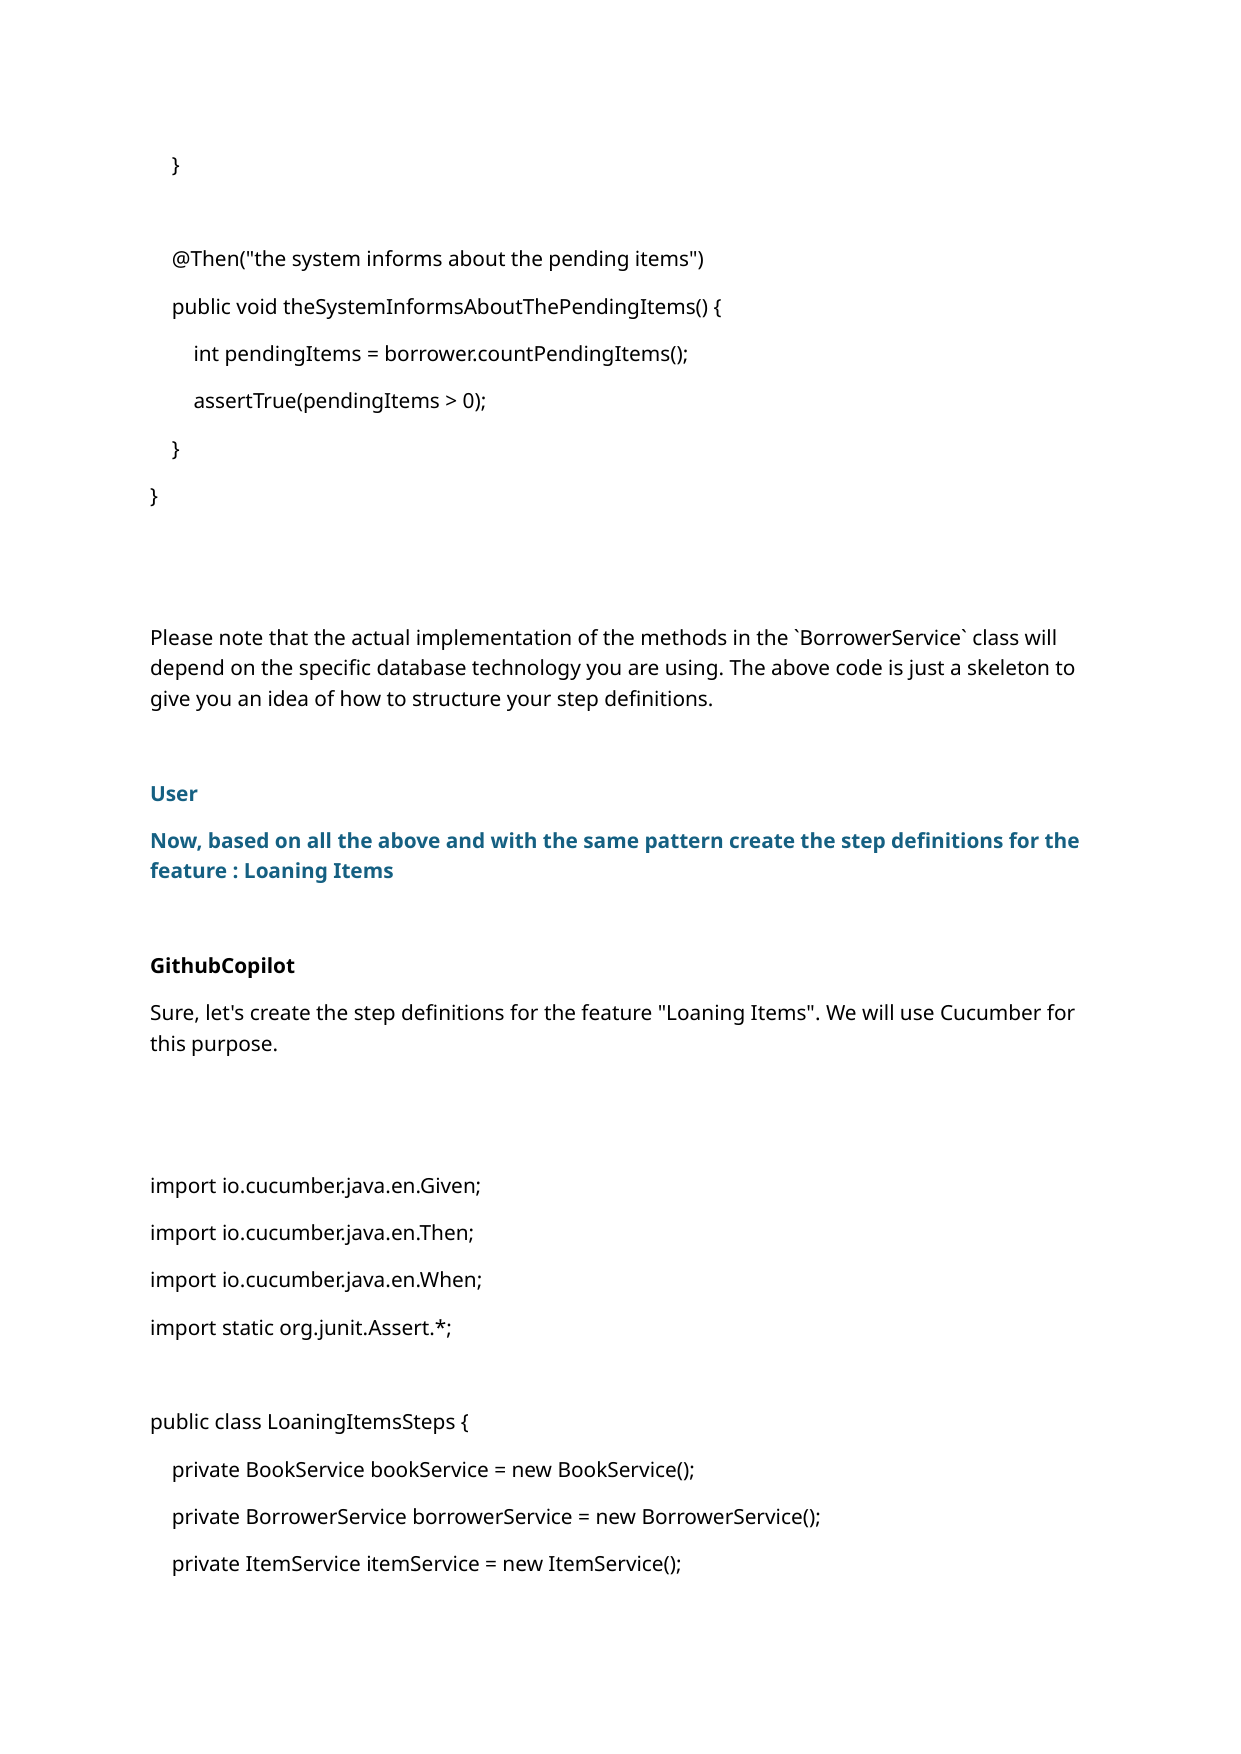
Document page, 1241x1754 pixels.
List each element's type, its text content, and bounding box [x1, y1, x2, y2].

text import static org.junit.Assert.*; [150, 1313, 1090, 1341]
text import io.cucumber.java.en.Given; [150, 1171, 1090, 1199]
text private BorrowerService borrowerService = new BorrowerService(); [150, 1502, 1090, 1531]
text GithubCopilot [150, 951, 1090, 980]
text Sure, let's create the step definitions for the feature "Loaning Items". We will use Cucumber for this purpose. [150, 998, 1090, 1058]
text @Then("the system informs about the pending items") [150, 244, 1090, 273]
text private BookService bookService = new BookService(); [150, 1455, 1090, 1483]
text } [150, 150, 1090, 178]
text private ItemService itemService = new ItemService(); [150, 1549, 1090, 1578]
text User [150, 779, 1090, 807]
text assertTrue(pendingItems > 0); [150, 386, 1090, 415]
text public class LoaningItemsSteps { [150, 1407, 1090, 1436]
text } [150, 481, 1090, 509]
text public void theSystemInformsAboutThePendingItems() { [150, 292, 1090, 320]
text import io.cucumber.java.en.When; [150, 1266, 1090, 1294]
text Please note that the actual implementation of the methods in the `BorrowerService` class will depend on the specific database technology you are using. The above code is just a skeleton to give you an idea of how to structure your step definitions. [150, 623, 1090, 713]
text } [150, 434, 1090, 462]
text int pendingItems = borrower.countPendingItems(); [150, 339, 1090, 368]
text import io.cucumber.java.en.Then; [150, 1218, 1090, 1247]
text Now, based on all the above and with the same pattern create the step definitions for the feature : Loaning Items [150, 826, 1090, 885]
